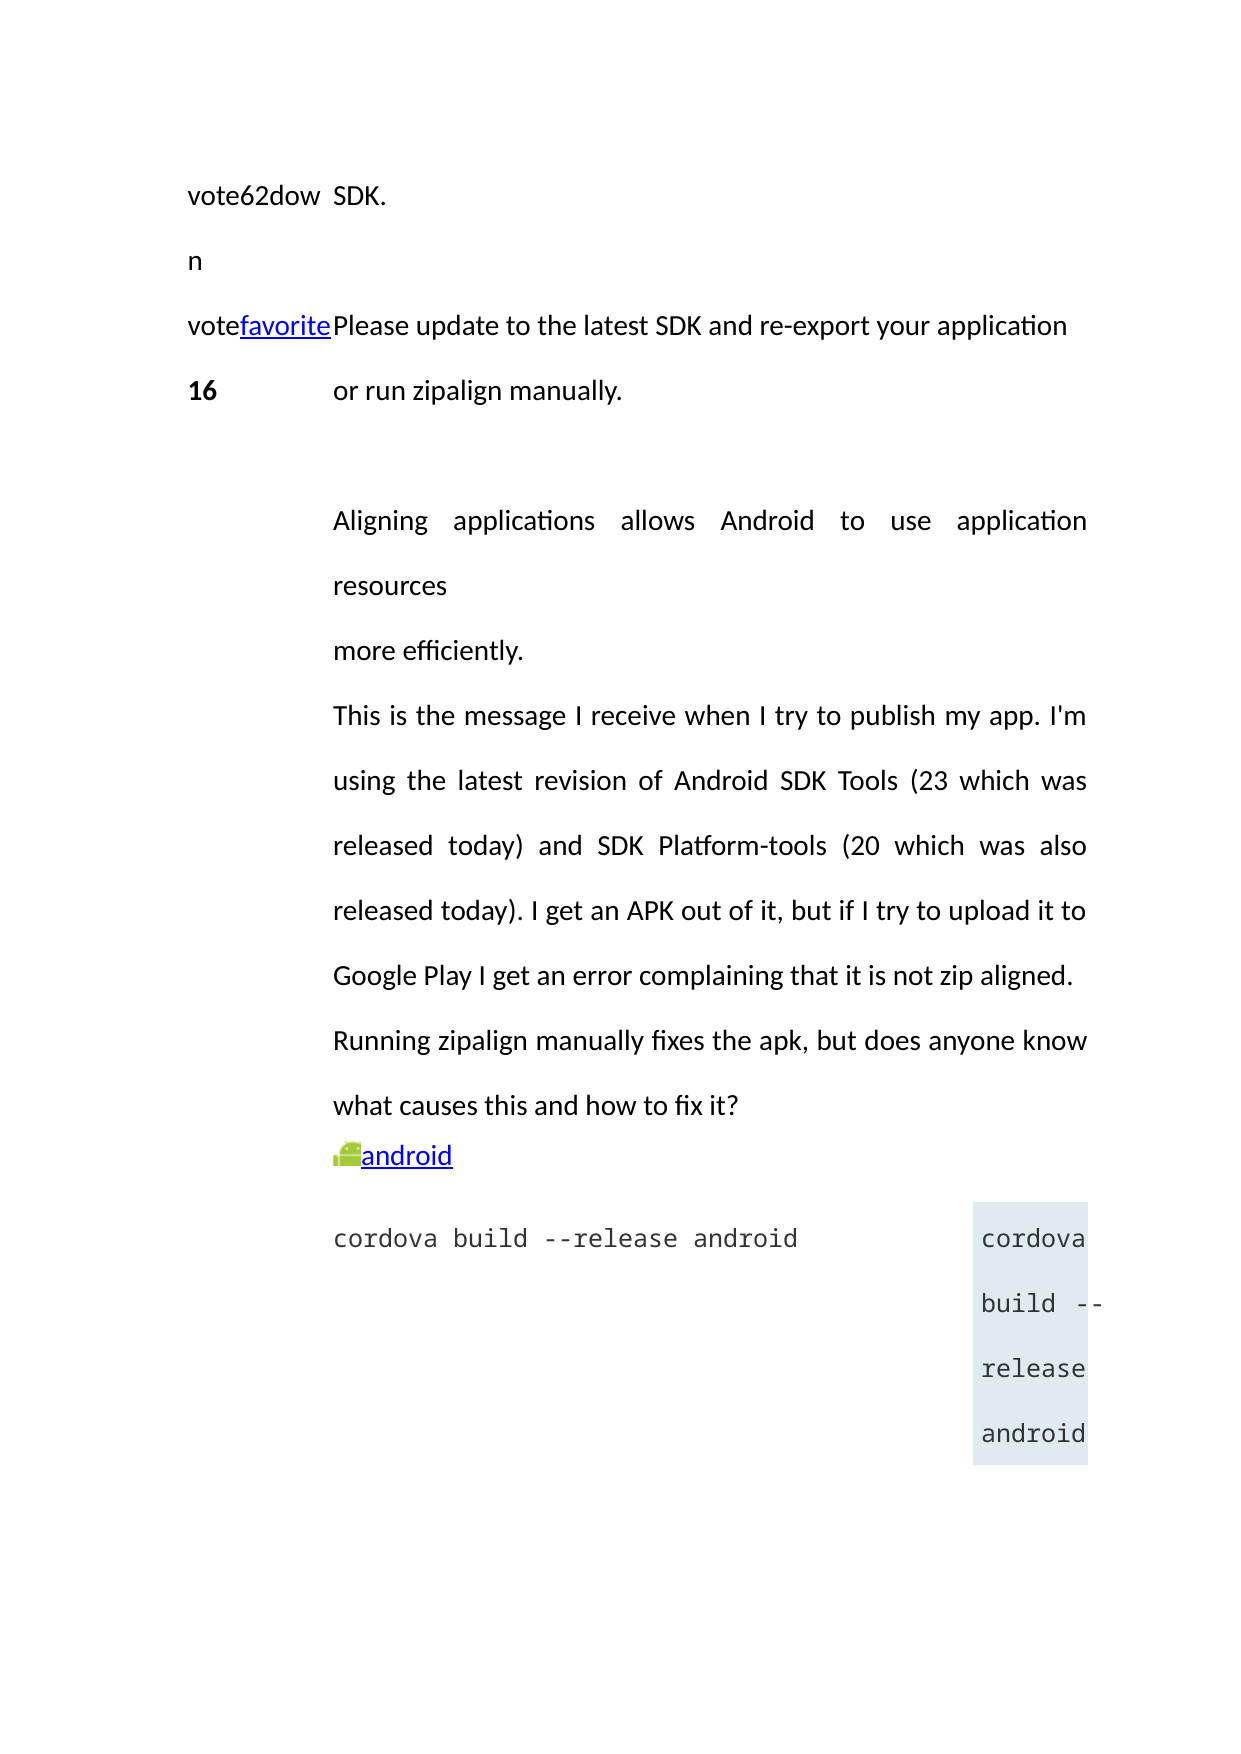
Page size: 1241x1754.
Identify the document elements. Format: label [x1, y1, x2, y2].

table_header [333, 162, 1088, 1498]
picture [332, 1141, 361, 1166]
table_header [188, 162, 333, 1498]
